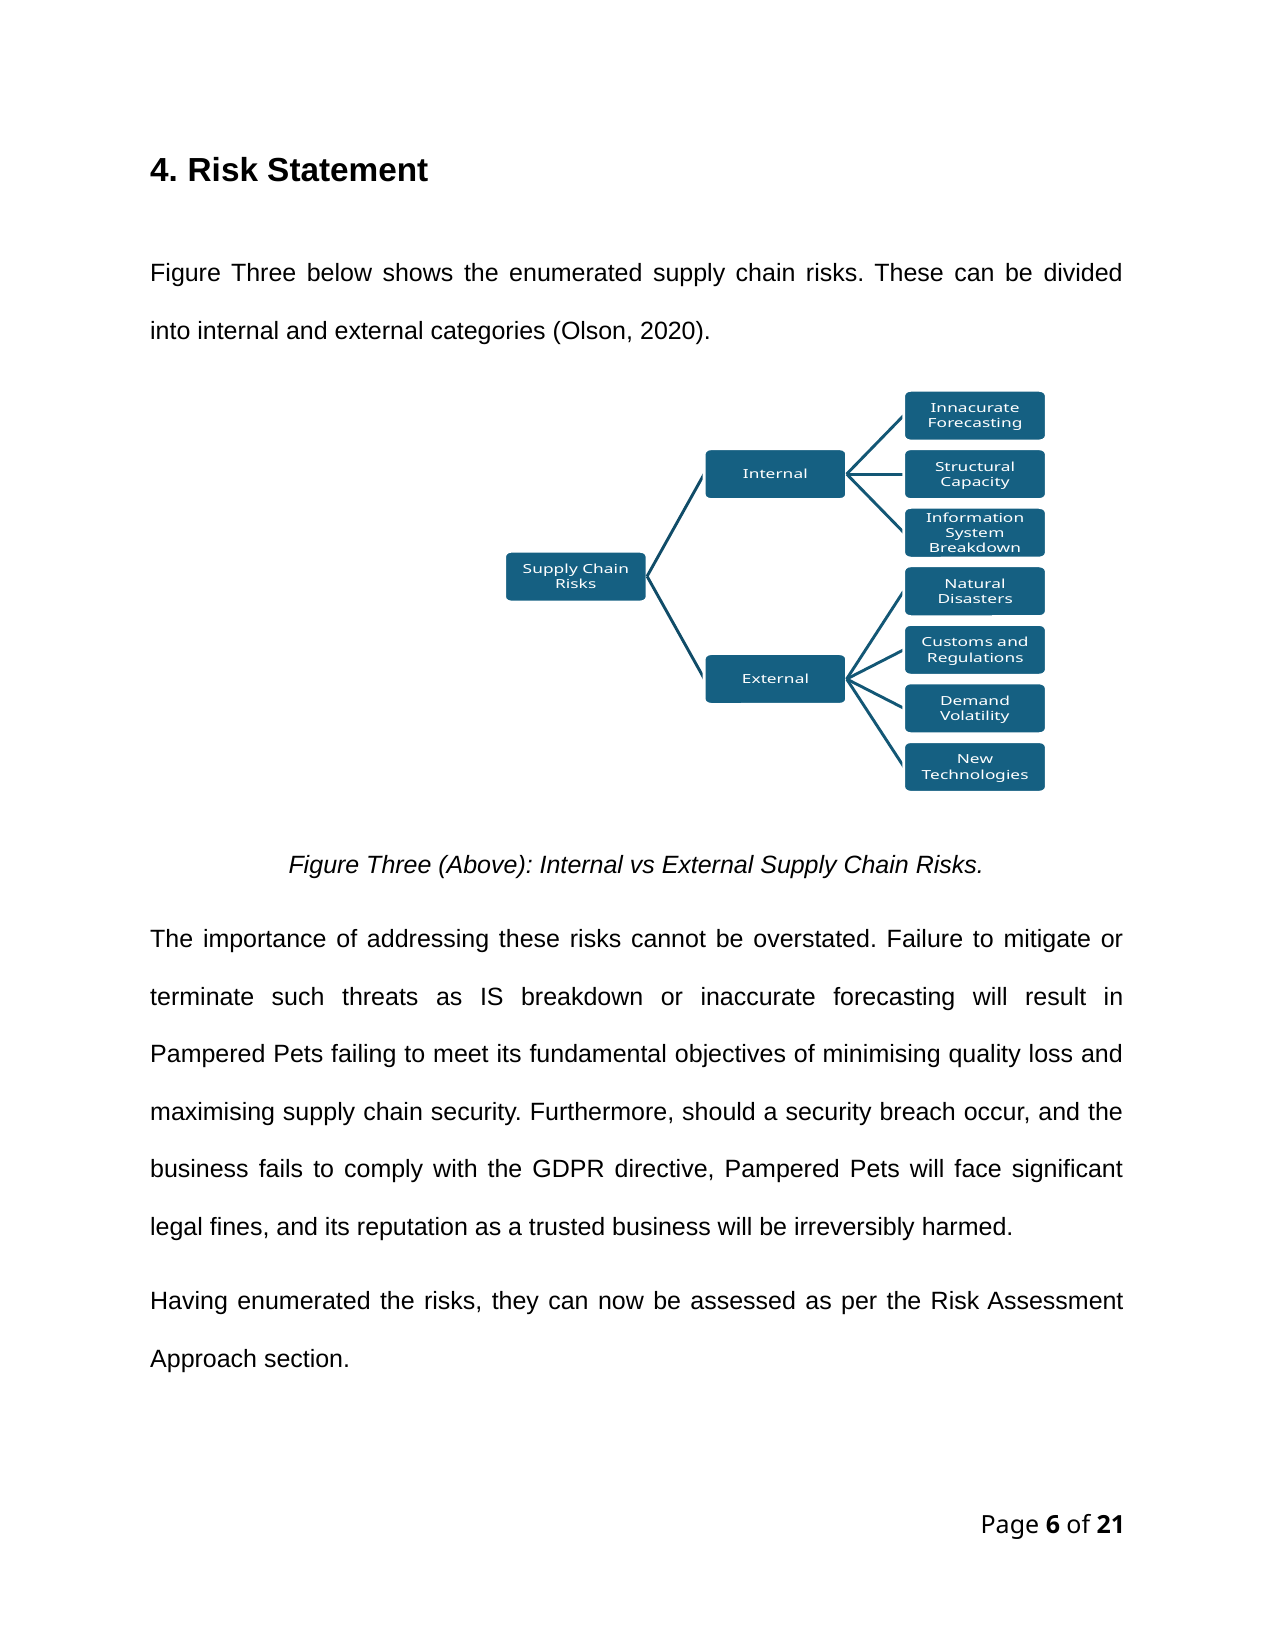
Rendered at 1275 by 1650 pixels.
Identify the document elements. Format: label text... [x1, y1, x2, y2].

subtitle Risk Statement [150, 150, 1125, 188]
text Having enumerated the risks, they can now be assessed as per the Risk Assessment Approach section. [150, 1286, 1125, 1372]
text Figure Three below shows the enumerated supply chain risks. These can be divided into internal and external categories (Olson, 2020). [150, 258, 1125, 344]
text Figure Three (Above): Internal vs External Supply Chain Risks. [150, 850, 1125, 879]
text The importance of addressing these risks cannot be overstated. Failure to mitigate or terminate such threats as IS breakdown or inaccurate forecasting will result in Pampered Pets failing to meet its fundamental objectives of minimising quality loss and maximising supply chain security. Furthermore, should a security breach occur, and the business fails to comply with the GDPR directive, Pampered Pets will face significant legal fines, and its reputation as a trusted business will be irreversibly harmed. [150, 924, 1125, 1241]
